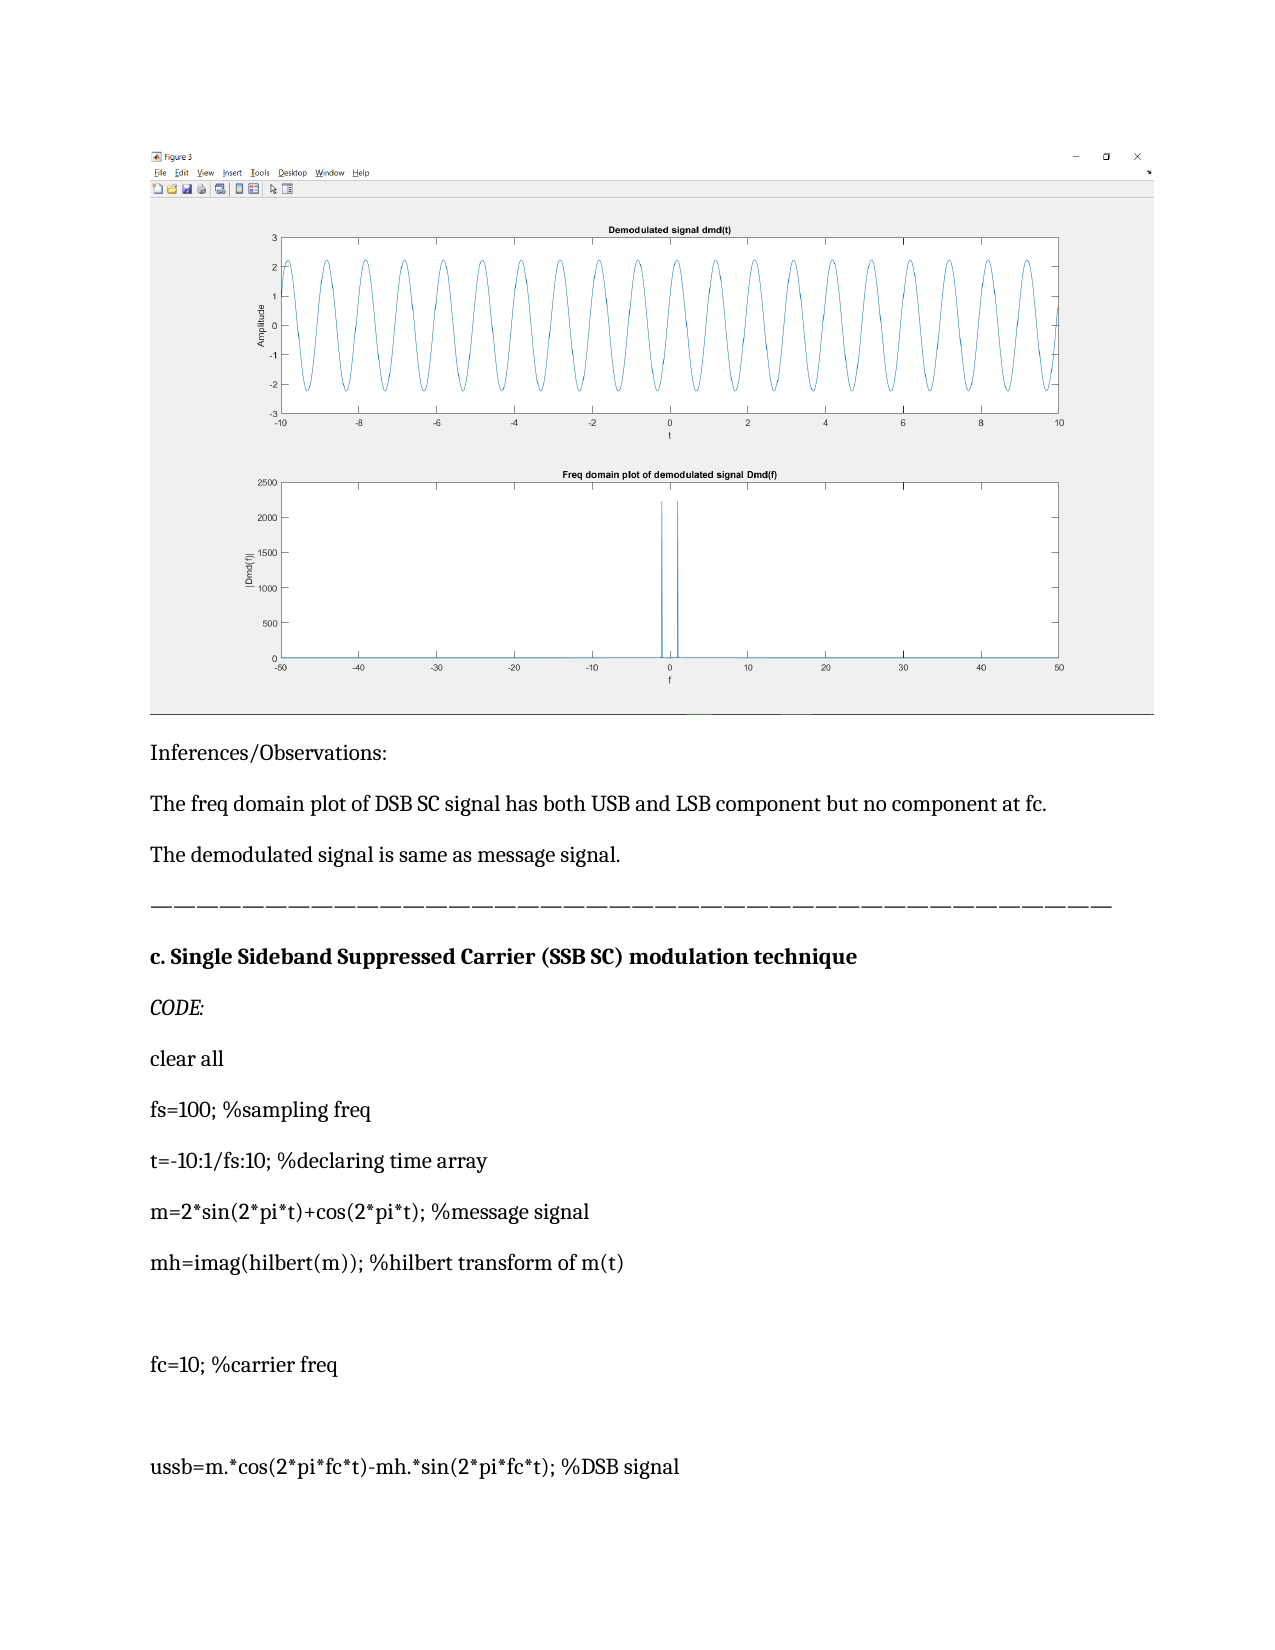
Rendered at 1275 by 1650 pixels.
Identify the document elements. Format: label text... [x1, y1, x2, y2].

text CODE: [150, 994, 1125, 1021]
text m=2*sin(2*pi*t)+cos(2*pi*t); %message signal [150, 1199, 1125, 1225]
text —————————————————————————————————————————— [150, 892, 1125, 919]
text t=-10:1/fs:10; %declaring time array [150, 1148, 1125, 1174]
picture [150, 150, 1154, 715]
text The freq domain plot of DSB SC signal has both USB and LSB component but no component at fc. [150, 790, 1125, 817]
text c. Single Sideband Suppressed Carrier (SSB SC) modulation technique [150, 943, 1125, 970]
text ussb=m.*cos(2*pi*fc*t)-mh.*sin(2*pi*fc*t); %DSB signal [150, 1454, 1125, 1480]
text The demodulated signal is same as message signal. [150, 841, 1125, 868]
text fs=100; %sampling freq [150, 1097, 1125, 1123]
text Inferences/Observations: [150, 739, 1125, 766]
text fc=10; %carrier freq [150, 1352, 1125, 1378]
text mh=imag(hilbert(m)); %hilbert transform of m(t) [150, 1250, 1125, 1276]
text clear all [150, 1046, 1125, 1072]
